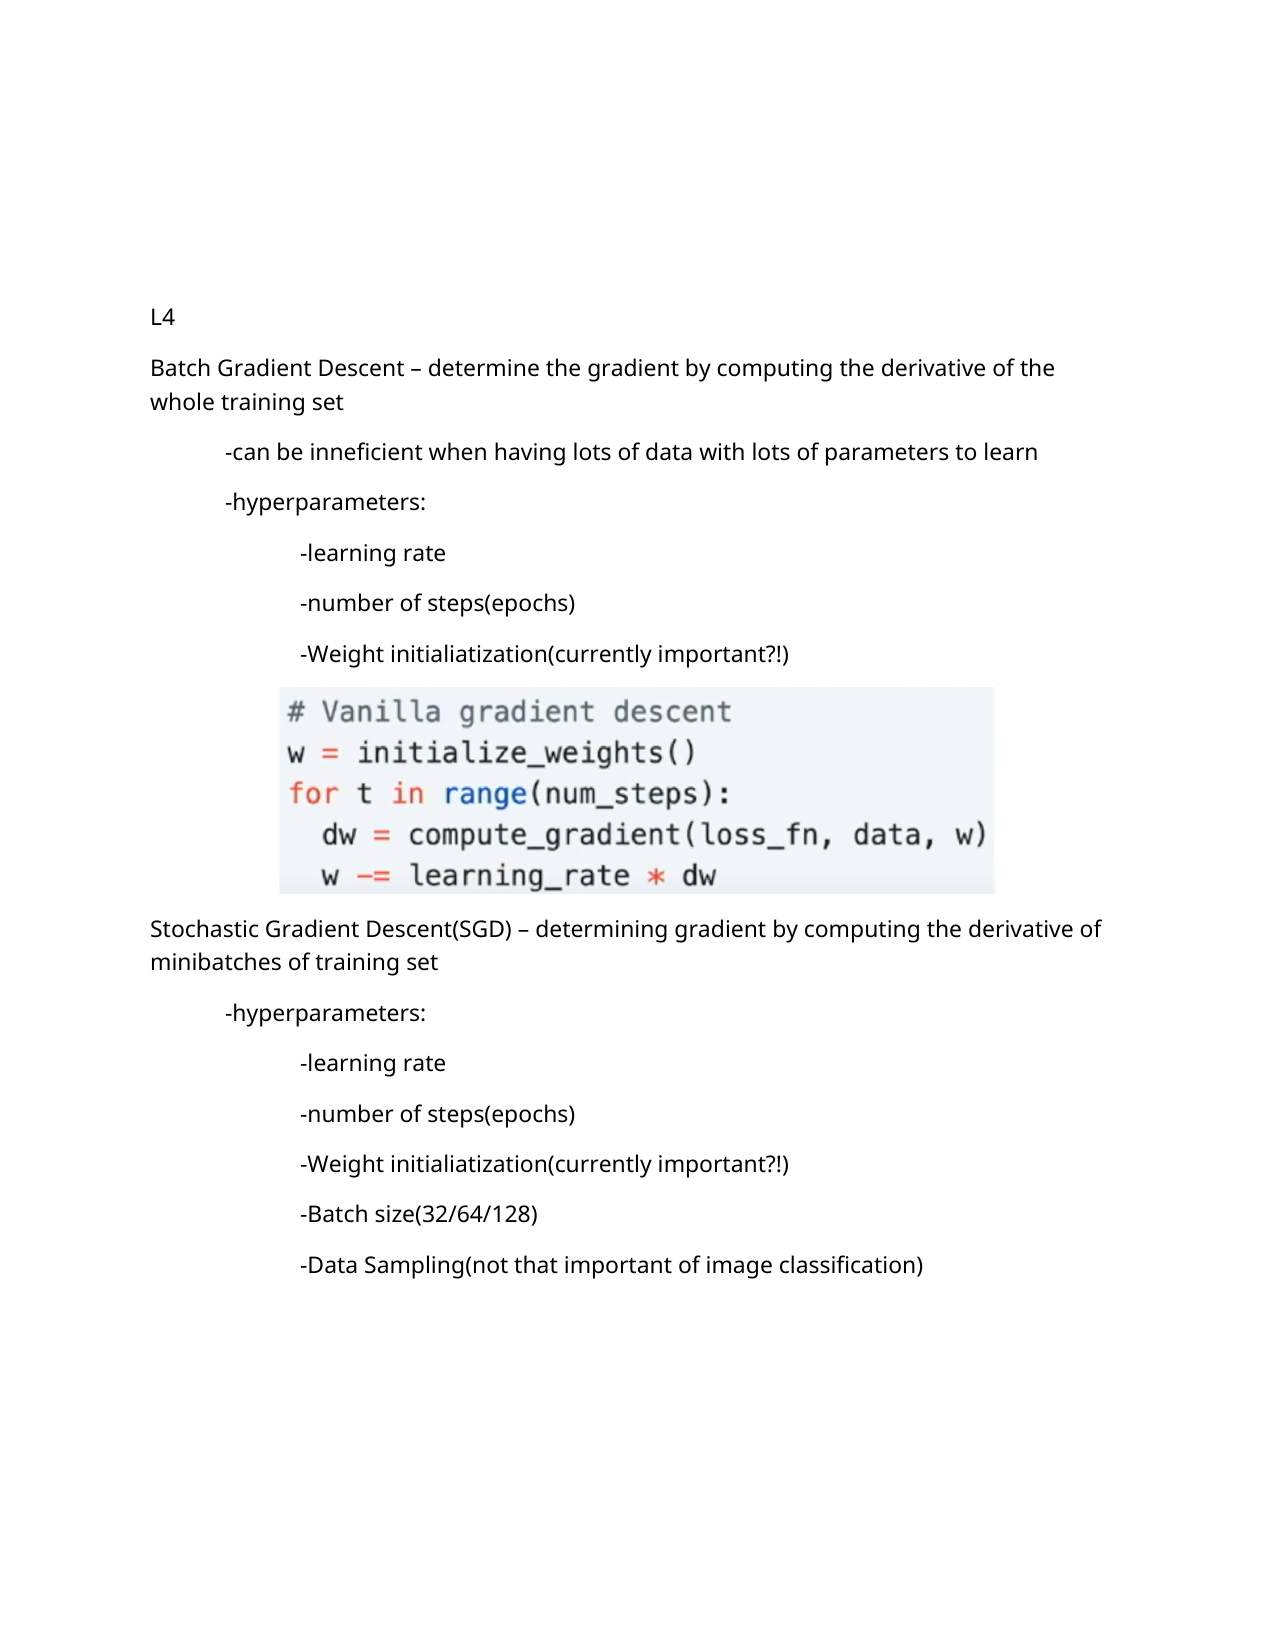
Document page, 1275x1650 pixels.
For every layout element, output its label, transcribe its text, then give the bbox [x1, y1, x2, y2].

text Stochastic Gradient Descent(SGD) – determining gradient by computing the derivative of minibatches of training set [150, 913, 1125, 978]
text -hyperparameters: [150, 997, 1125, 1028]
text -learning rate [150, 537, 1125, 568]
text -Weight initialiatization(currently important?!) [150, 1148, 1125, 1179]
text -number of steps(epochs) [150, 587, 1125, 618]
text -learning rate [150, 1047, 1125, 1078]
text -Weight initialiatization(currently important?!) [150, 637, 1125, 669]
text -Batch size(32/64/128) [150, 1198, 1125, 1230]
text L4 [150, 301, 1125, 332]
text -number of steps(epochs) [150, 1098, 1125, 1129]
text -hyperparameters: [150, 486, 1125, 517]
picture [279, 687, 996, 894]
text Batch Gradient Descent – determine the gradient by computing the derivative of the whole training set [150, 352, 1125, 417]
text -Data Sampling(not that important of image classification) [150, 1249, 1125, 1280]
text -can be inneficient when having lots of data with lots of parameters to learn [150, 436, 1125, 467]
